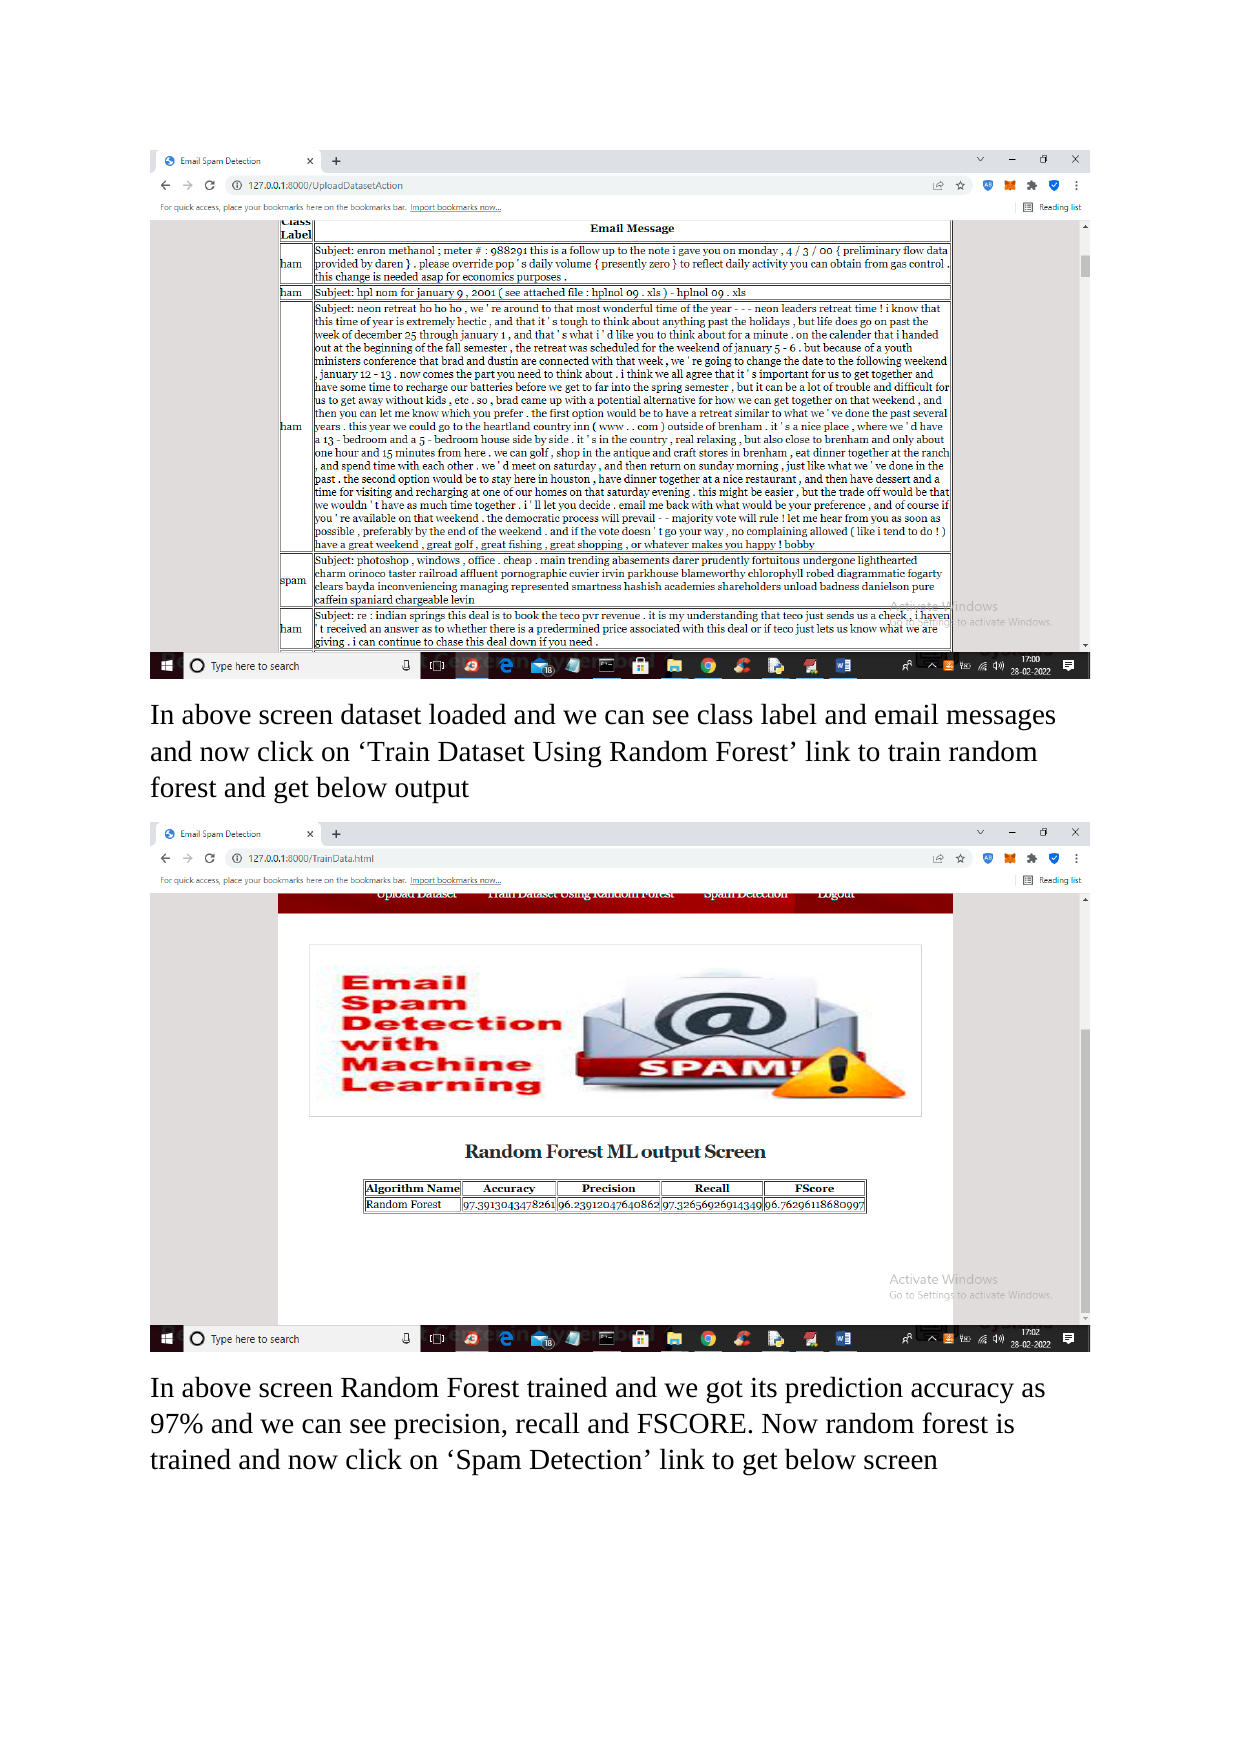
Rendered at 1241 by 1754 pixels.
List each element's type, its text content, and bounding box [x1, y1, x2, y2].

text In above screen dataset loaded and we can see class label and email messages and now click on ‘Train Dataset Using Random Forest’ link to train random forest and get below output [150, 697, 1090, 803]
picture [150, 822, 1091, 1352]
text In above screen Random Forest trained and we got its prediction accuracy as 97% and we can see precision, recall and FSCORE. Now random forest is trained and now click on ‘Spam Detection’ link to get below screen [150, 1370, 1090, 1476]
picture [150, 150, 1091, 679]
